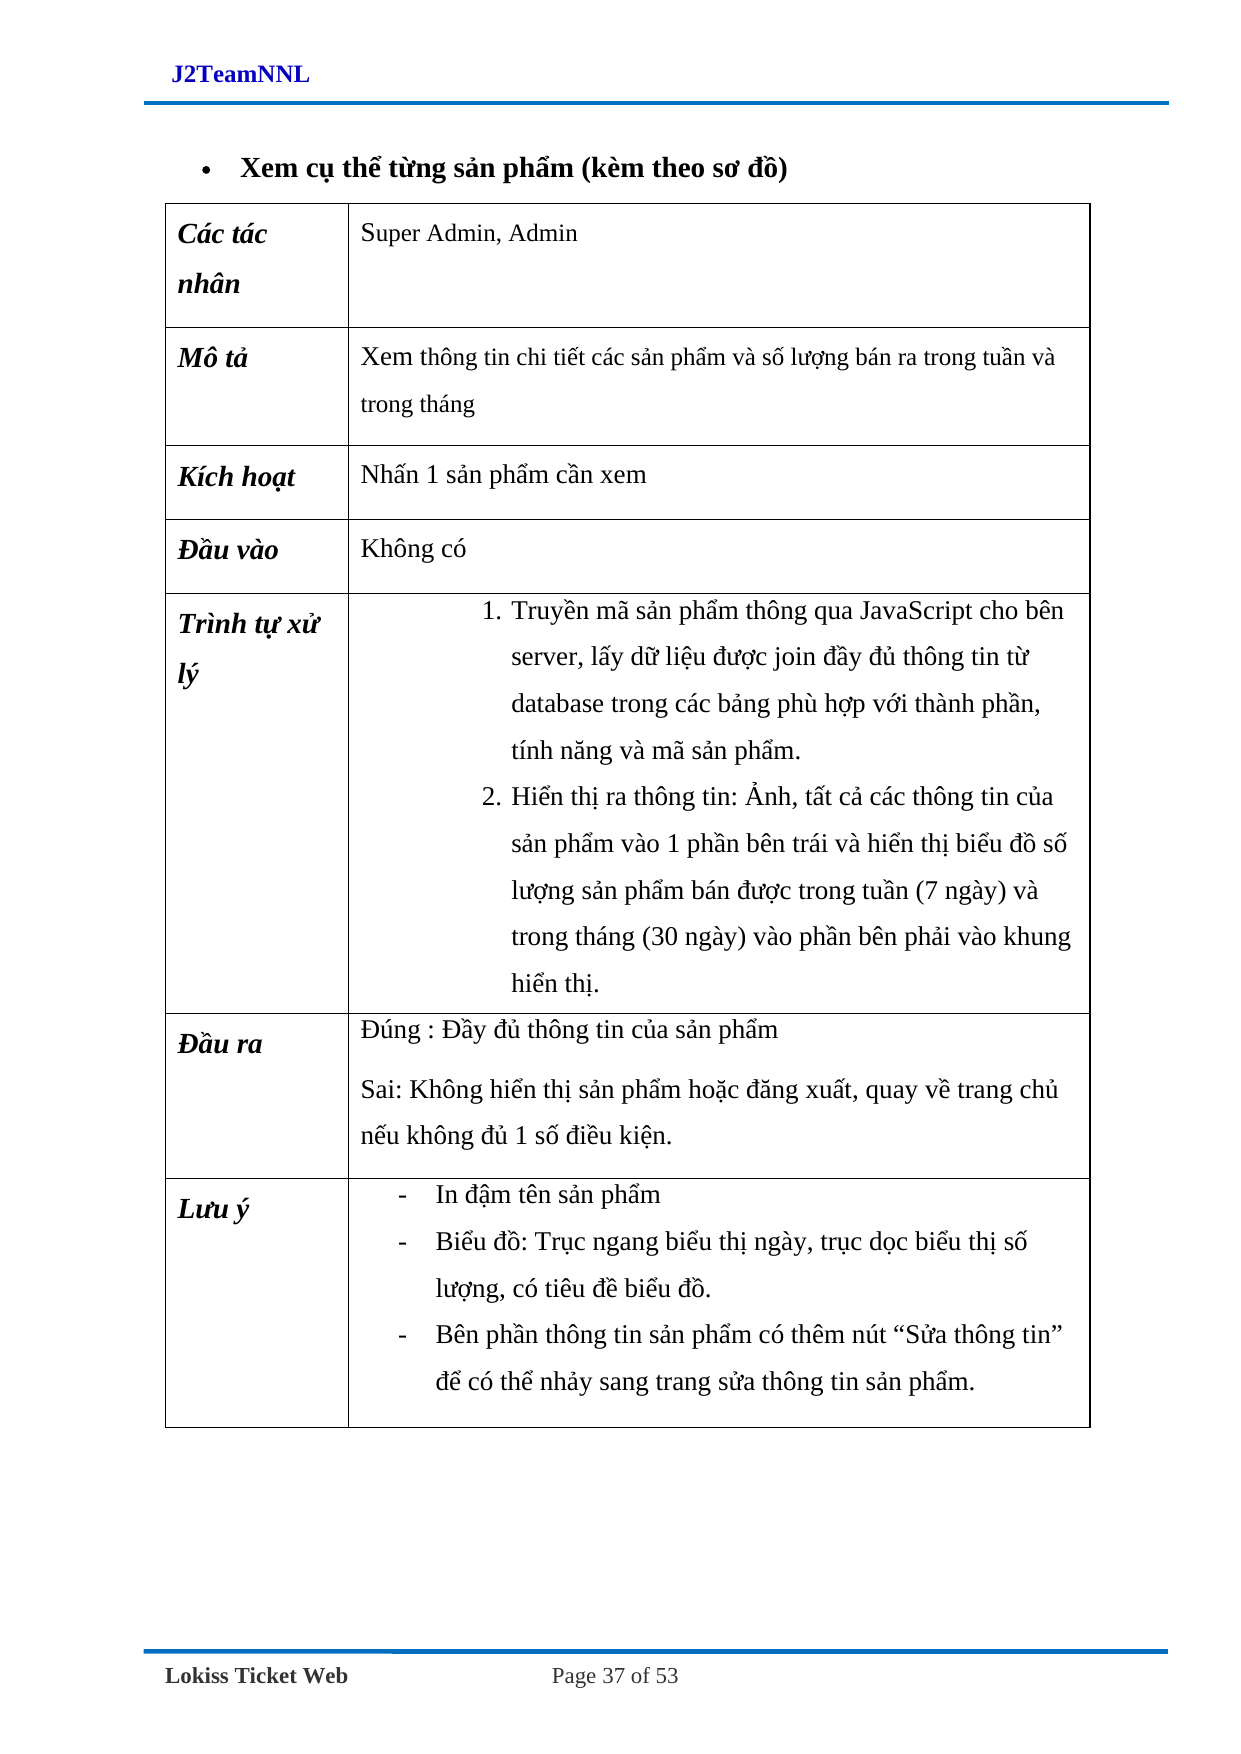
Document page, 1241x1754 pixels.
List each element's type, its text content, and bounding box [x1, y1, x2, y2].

table_cell Kích hoạt [166, 446, 348, 519]
table_cell Trình tự xử lý [166, 594, 348, 1013]
table_cell Truyền mã sản phẩm thông qua JavaScript cho bên server, lấy dữ liệu được join đầy đủ thông tin từ database trong các bảng phù hợp với thành phần, tính năng và mã sản phẩm. Hiển thị ra thông tin: Ảnh, tất cả các thông tin của sản phẩm vào 1 phần bên trái và hiển thị biểu đồ số lượng sản phẩm bán được trong tuần (7 ngày) và trong tháng (30 ngày) vào phần bên phải vào khung hiển thị. [349, 594, 1089, 1013]
table_cell Xem thông tin chi tiết các sản phẩm và số lượng bán ra trong tuần và trong tháng [349, 328, 1089, 445]
table_header Các tác nhân [166, 204, 348, 327]
table_cell Đúng : Đầy đủ thông tin của sản phẩm Sai: Không hiển thị sản phẩm hoặc đăng xuất, quay về trang chủ nếu không đủ 1 số điều kiện. [349, 1014, 1089, 1177]
table_cell Nhấn 1 sản phẩm cần xem [349, 446, 1089, 519]
list Xem cụ thể từng sản phẩm (kèm theo sơ đồ) [202, 150, 1090, 183]
table_cell Không có [349, 520, 1089, 593]
table_cell Đầu vào [166, 520, 348, 593]
table_cell Lưu ý [166, 1179, 348, 1427]
table_cell In đậm tên sản phẩm Biểu đồ: Trục ngang biểu thị ngày, trục dọc biểu thị số lượng, có tiêu đề biểu đồ. Bên phần thông tin sản phẩm có thêm nút “Sửa thông tin” để có thể nhảy sang trang sửa thông tin sản phẩm. [349, 1179, 1089, 1427]
table_cell Mô tả [166, 328, 348, 445]
table_header Super Admin, Admin [349, 204, 1089, 327]
table_cell Đầu ra [166, 1014, 348, 1177]
